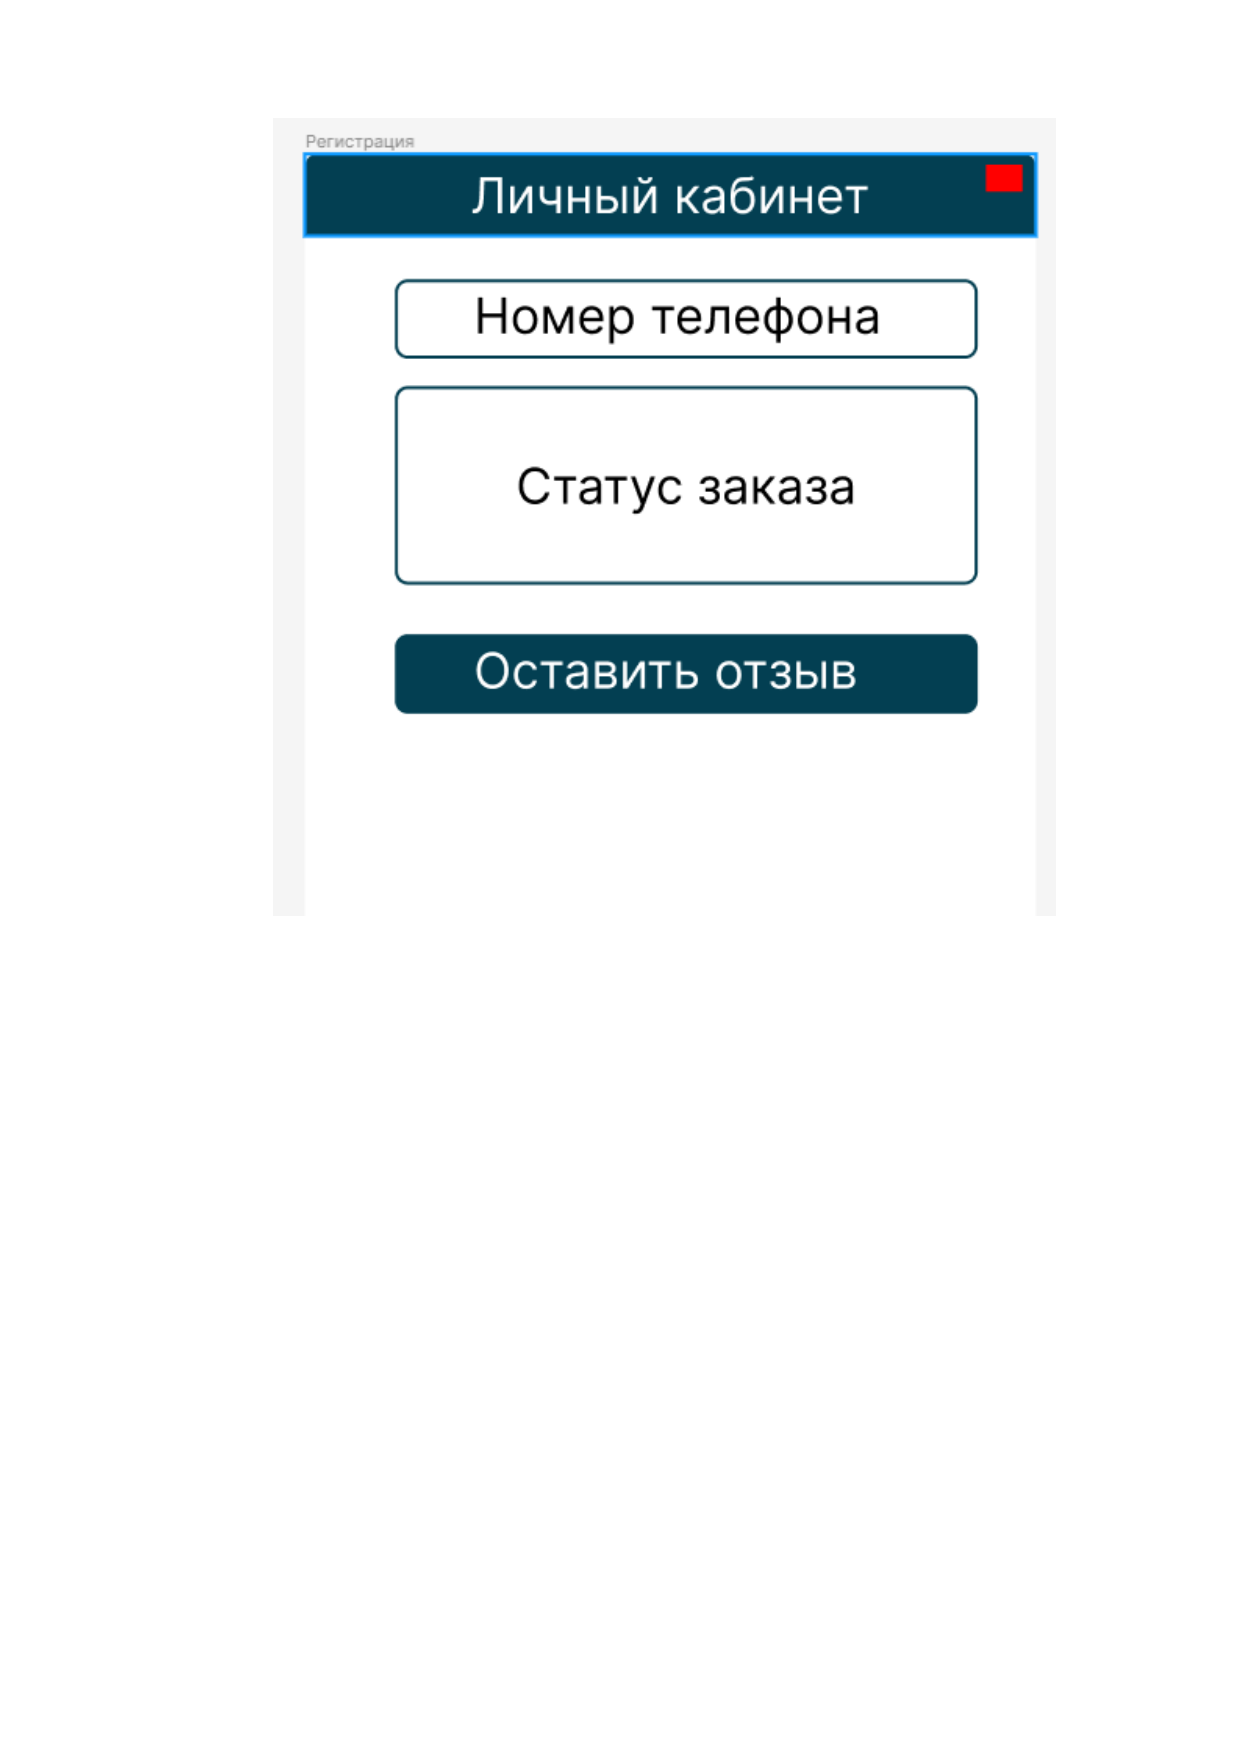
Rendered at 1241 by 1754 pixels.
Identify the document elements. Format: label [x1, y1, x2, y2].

picture [273, 118, 1056, 916]
